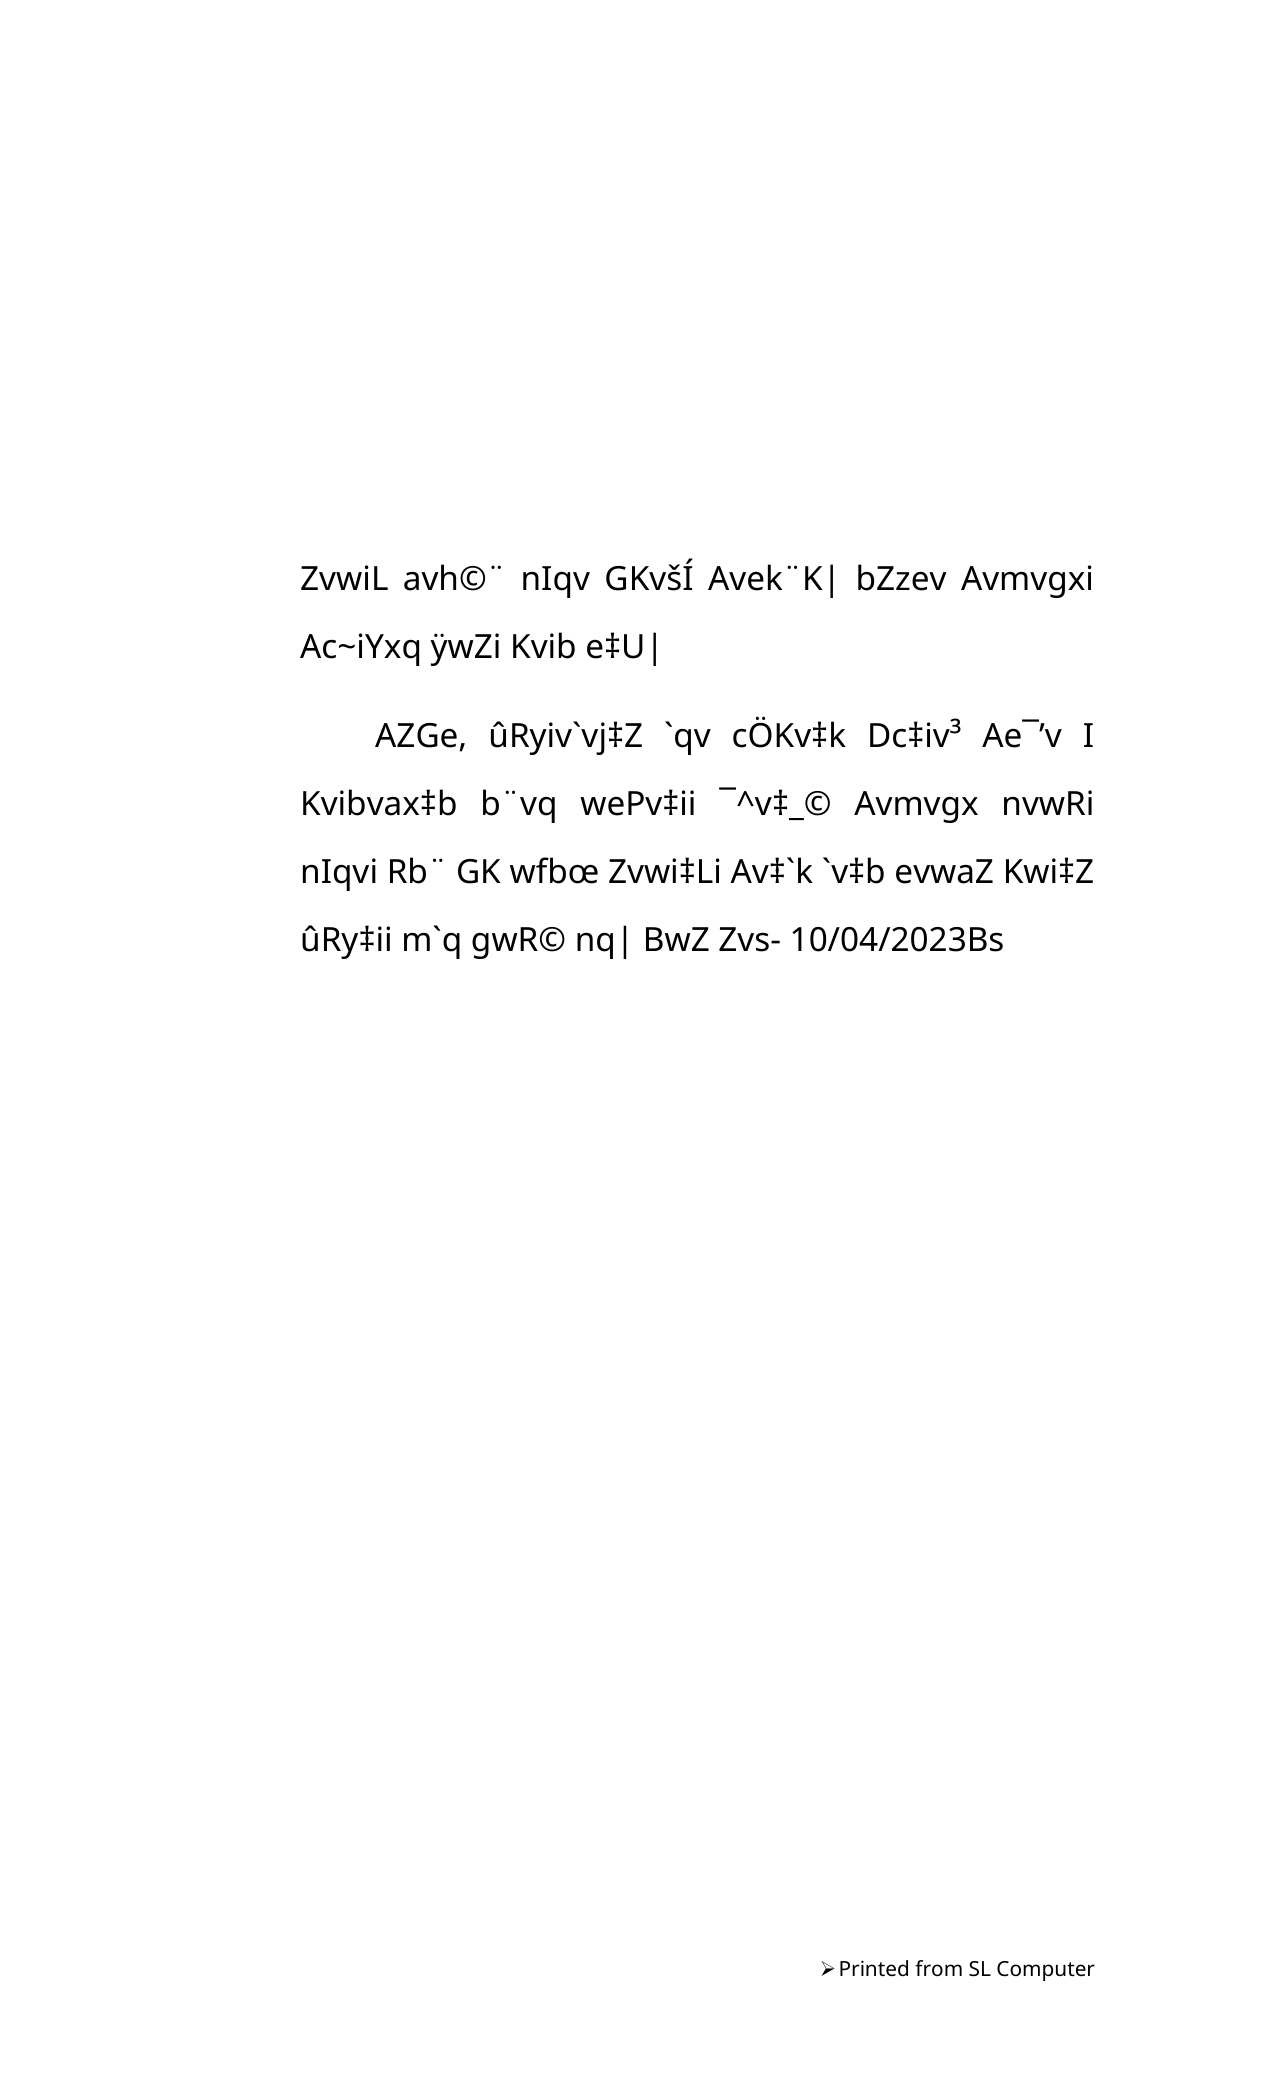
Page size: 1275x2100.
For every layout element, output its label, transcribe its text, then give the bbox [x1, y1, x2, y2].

text AZGe, ûRyiv`vj‡Z `qv cÖKv‡k Dc‡iv³ Ae¯’v I Kvibvax‡b b¨vq wePv‡ii ¯^v‡_© Avmvgx nvwRi nIqvi Rb¨ GK wfbœ Zvwi‡Li Av‡`k `v‡b evwaZ Kwi‡Z ûRy‡ii m`q gwR© nq| BwZ Zvs- 10/04/2023Bs [300, 712, 1095, 962]
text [300, 555, 1095, 668]
